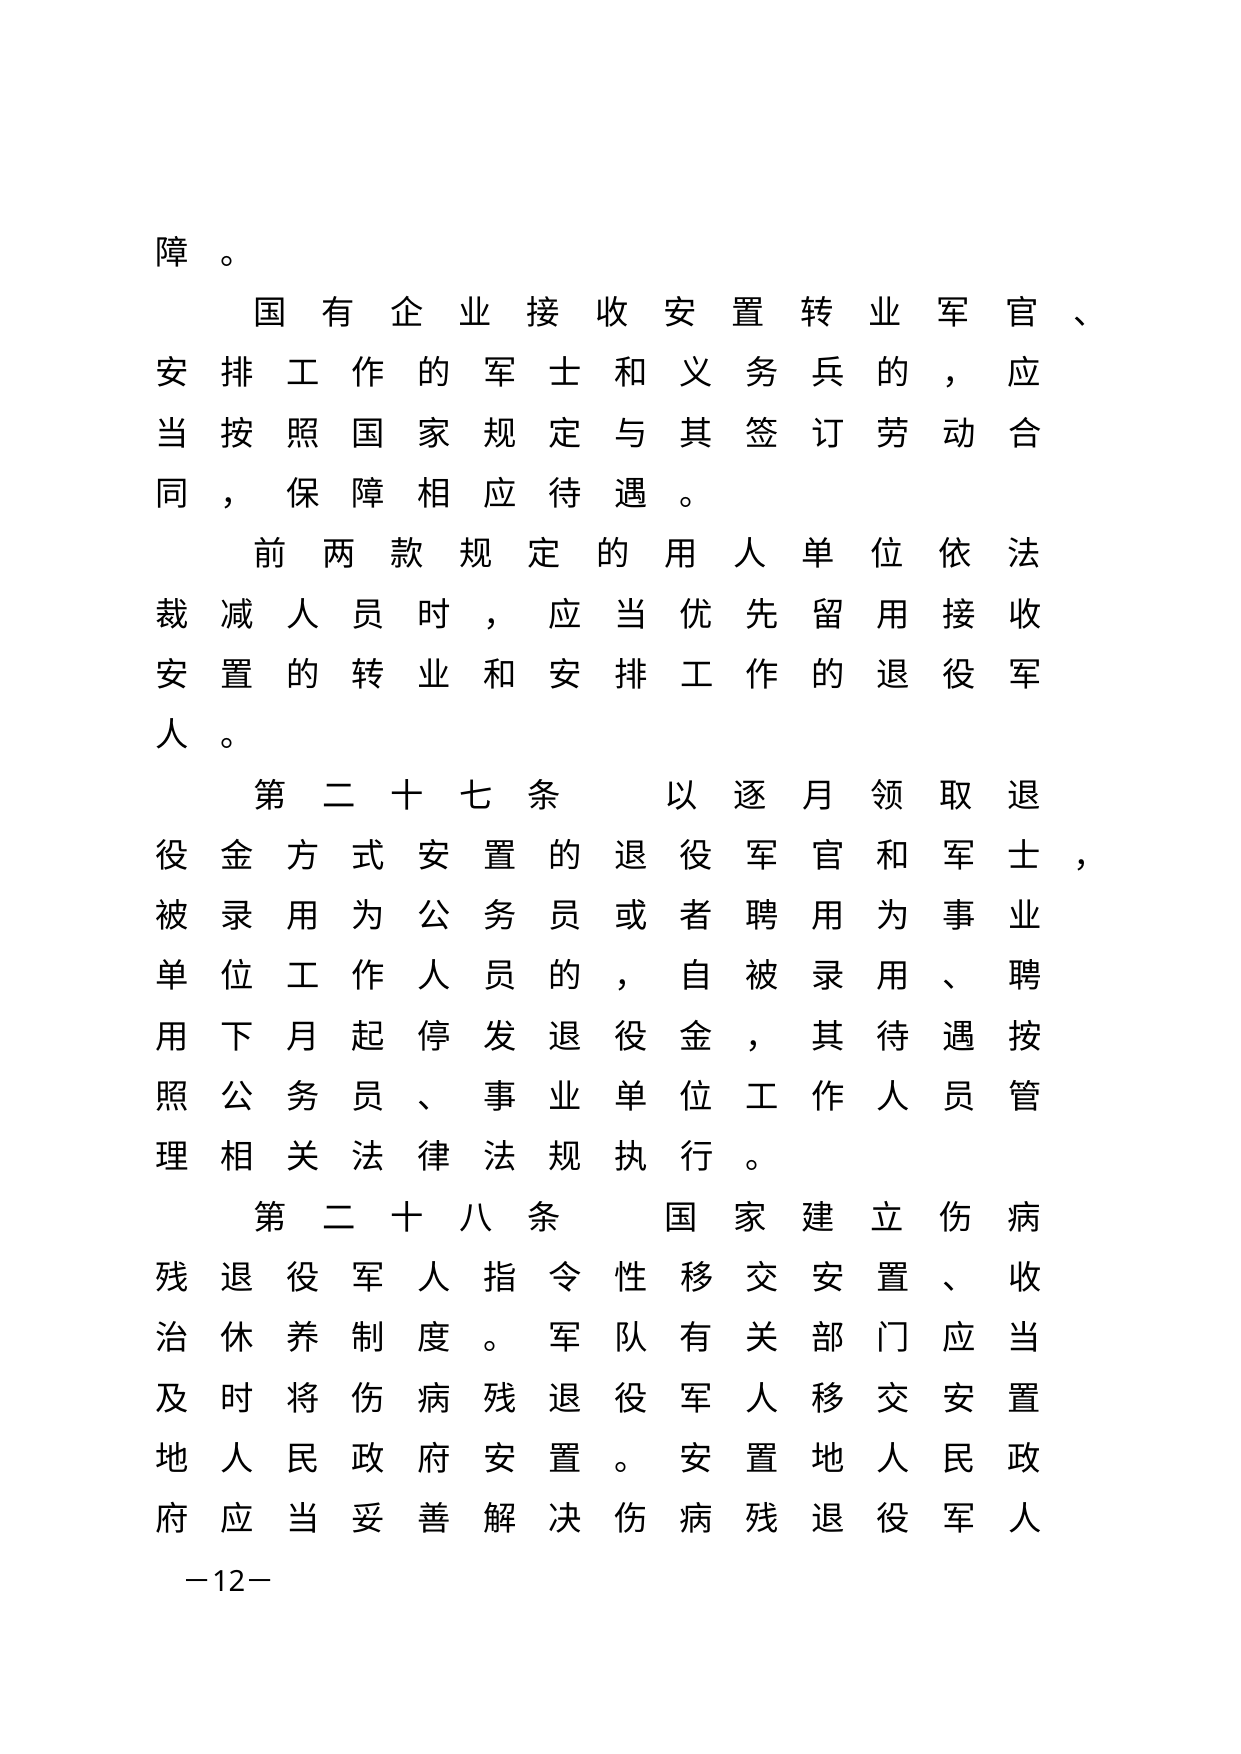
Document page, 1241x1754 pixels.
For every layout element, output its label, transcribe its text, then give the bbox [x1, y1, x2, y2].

text 前两款规定的用人单位依法裁减人员时，应当优先留用接收安置的转业和安排工作的退役军人。 [155, 521, 1073, 762]
text 第二十七条 以逐月领取退役金方式安置的退役军官和军士，被录用为公务员或者聘用为事业单位工作人员的，自被录用、聘用下月起停发退役金，其待遇按照公务员、事业单位工作人员管理相关法律法规执行。 [155, 762, 1073, 1184]
text 第二十八条 国家建立伤病残退役军人指令性移交安置、收治休养制度。军队有关部门应当及时将伤病残退役军人移交安置地人民政府安置。安置地人民政府应当妥善解决伤病残退役军人的住房、医疗、康复、护理和生活困难。 [155, 1184, 1073, 1546]
text 国有企业接收安置转业军官、安排工作的军士和义务兵的，应当按照国家规定与其签订劳动合同，保障相应待遇。 [155, 280, 1073, 521]
text 第二十六条 机关、群团组织、事业单位接收安置转业军官、安排工作的军士和义务兵的，应当按照国家有关规定给予编制保障。 [155, 219, 1073, 280]
